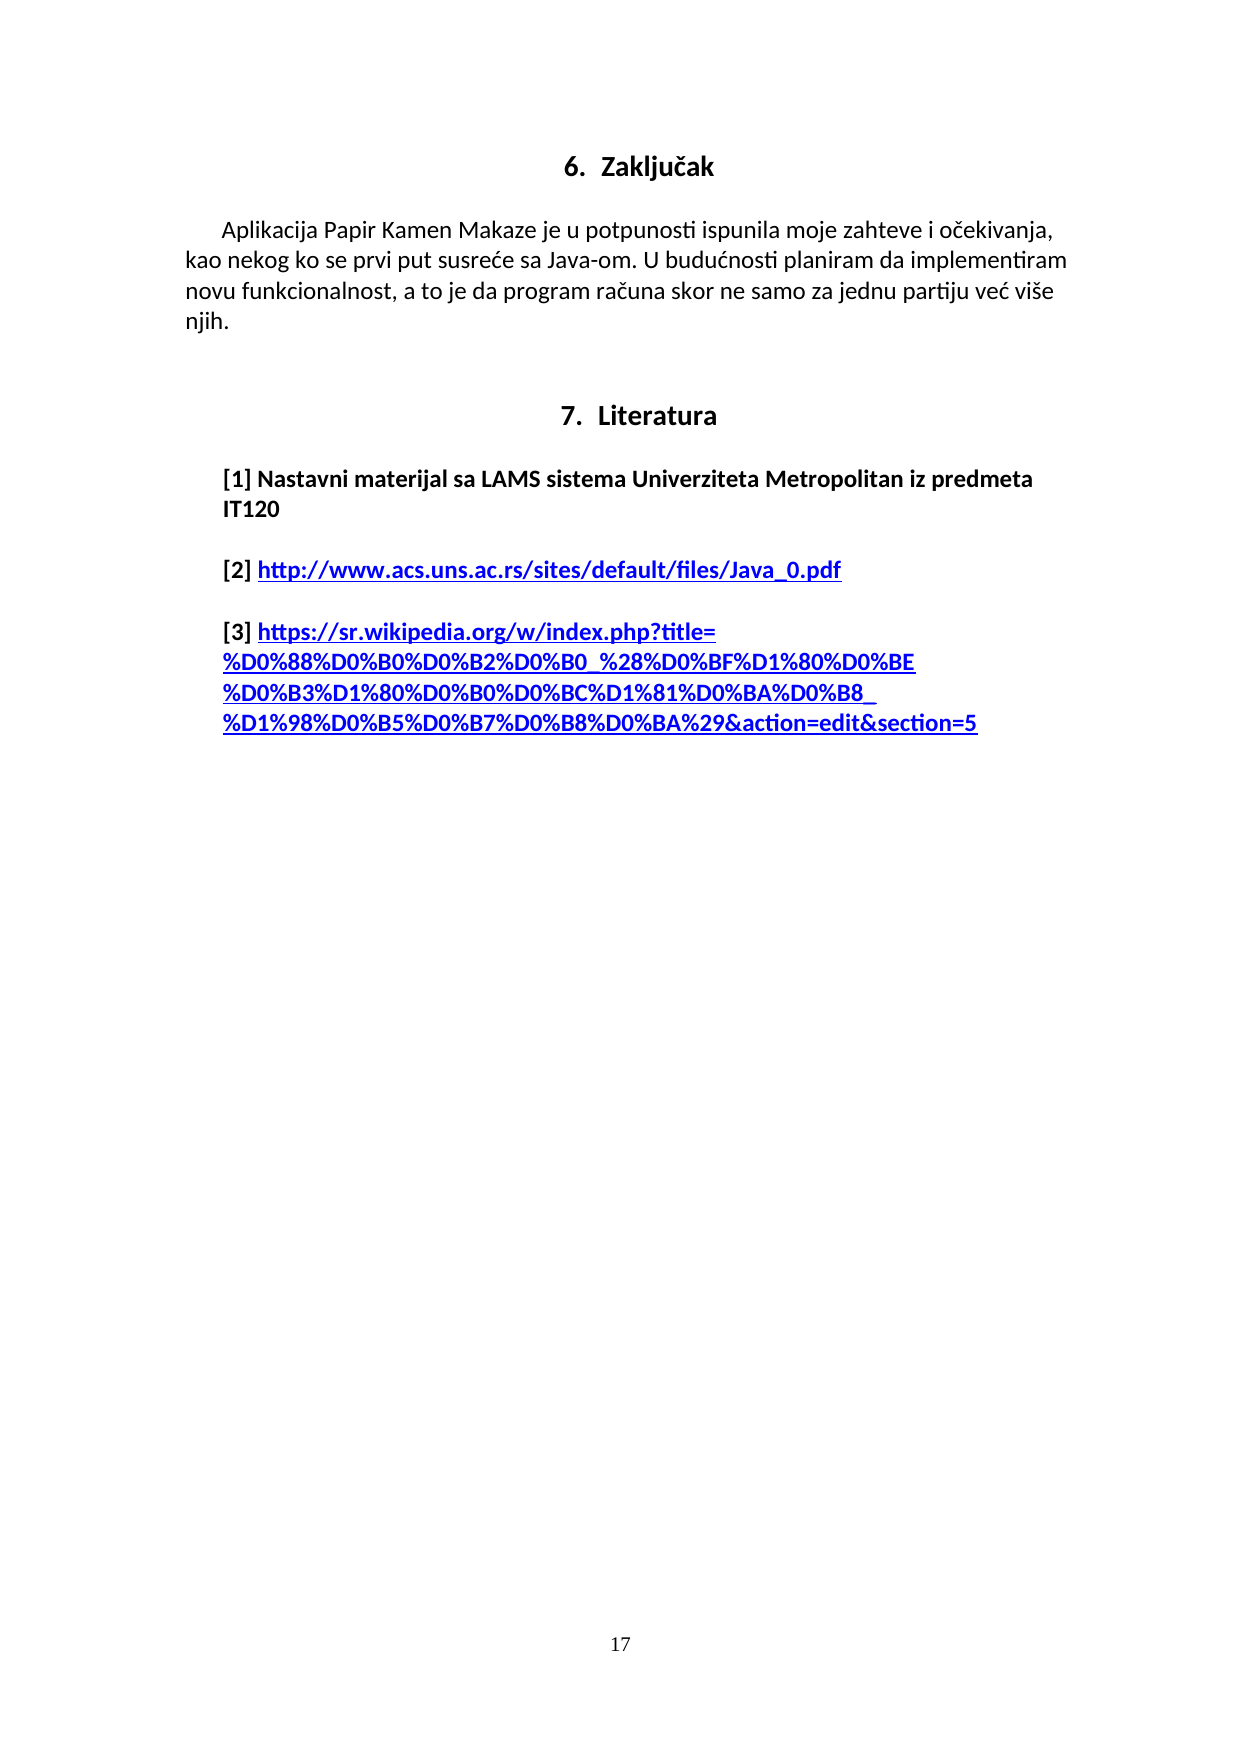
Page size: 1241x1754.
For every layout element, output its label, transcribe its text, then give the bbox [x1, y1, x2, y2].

list Zaključak [185, 148, 1093, 183]
list [1] Nastavni materijal sa LAMS sistema Univerziteta Metropolitan iz predmeta IT120 [223, 463, 1093, 524]
list [2] http://www.acs.uns.ac.rs/sites/default/files/Java_0.pdf [223, 554, 1093, 585]
text Aplikacija Papir Kamen Makaze je u potpunosti ispunila moje zahteve i očekivanja, kao nekog ko se prvi put susreće sa Java-om. U budućnosti planiram da implementiram novu funkcionalnost, a to je da program računa skor ne samo za jednu partiju već više njih. [185, 214, 1093, 336]
list [3] https://sr.wikipedia.org/w/index.php?title=%D0%88%D0%B0%D0%B2%D0%B0_%28%D0%BF%D1%80%D0%BE%D0%B3%D1%80%D0%B0%D0%BC%D1%81%D0%BA%D0%B8_%D1%98%D0%B5%D0%B7%D0%B8%D0%BA%29&action=edit&section=5 [223, 616, 1093, 738]
list Literatura [185, 397, 1093, 432]
